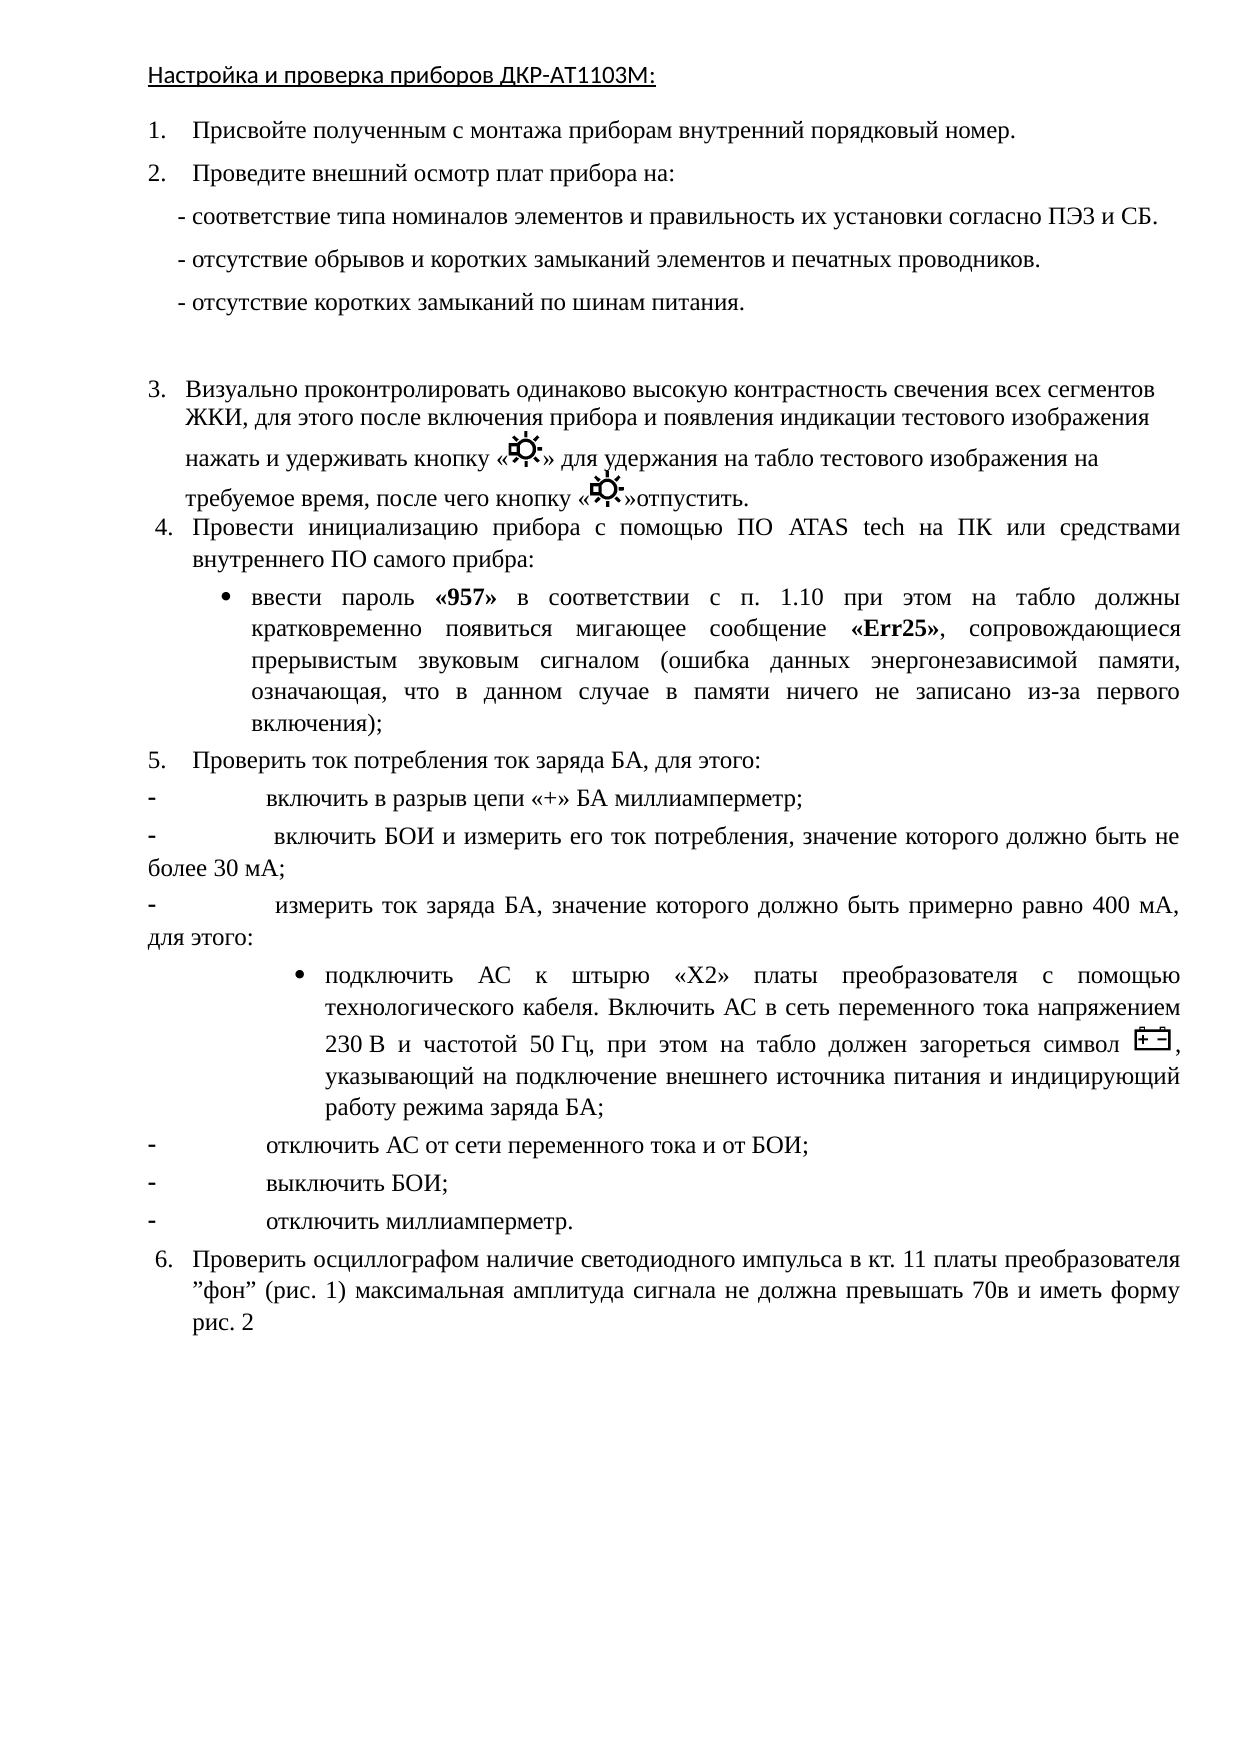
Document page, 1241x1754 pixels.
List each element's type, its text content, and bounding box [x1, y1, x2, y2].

text - соответствие типа номиналов элементов и правильность их установки согласно ПЭ3 и СБ. [177, 201, 1181, 230]
list подключить АС к штырю «X2» платы преобразователя с помощью технологического кабеля. Включить АС в сеть переменного тока напряжением 230 В и частотой 50 Гц, при этом на табло должен загореться символ , указывающий на подключение внешнего источника питания и индицирующий работу режима заряда БА; [295, 960, 1181, 1121]
list измерить ток заряда БА, значение которого должно быть примерно равно 400 мА, для этого: [148, 891, 1181, 951]
list выключить БОИ; [148, 1168, 1181, 1197]
list Визуально проконтролировать одинаково высокую контрастность свечения всех сегментов ЖКИ, для этого после включения прибора и появления индикации тестового изображения нажать и удерживать кнопку «» для удержания на табло тестового изображения на требуемое время, после чего кнопку «»отпустить. [148, 374, 1181, 512]
list ввести пароль «957» в соответствии с п. 1.10 при этом на табло должны кратковременно появиться мигающее сообщение «Err25», сопровождающиеся прерывистым звуковым сигналом (ошибка данных энергонезависимой памяти, означающая, что в данном случае в памяти ничего не записано из-за первого включения); [222, 582, 1181, 737]
picture [508, 431, 543, 467]
list Присвойте полученным с монтажа приборам внутренний порядковый номер. [148, 115, 1181, 144]
list Проверить осциллографом наличие светодиодного импульса в кт. 11 платы преобразователя ”фон” (рис. 1) максимальная амплитуда сигнала не должна превышать 70в и иметь форму рис. 2 [154, 1244, 1181, 1336]
text - отсутствие коротких замыканий по шинам питания. [177, 287, 1181, 316]
list включить БОИ и измерить его ток потребления, значение которого должно быть не более 30 мА; [148, 821, 1181, 882]
list отключить АС от сети переменного тока и от БОИ; [148, 1130, 1181, 1159]
list отключить миллиамперметр. [148, 1206, 1181, 1234]
list Проведите внешний осмотр плат прибора на: [148, 158, 1181, 187]
text - отсутствие обрывов и коротких замыканий элементов и печатных проводников. [177, 244, 1181, 273]
list Проверить ток потребления ток заряда БА, для этого: [148, 746, 1181, 774]
picture [590, 471, 624, 507]
list включить в разрыв цепи «+» БА миллиамперметр; [148, 783, 1181, 812]
text Настройка и проверка приборов ДКР-АТ1103М: [148, 59, 1181, 89]
list Провести инициализацию прибора с помощью ПО ATAS tech на ПК или средствами внутреннего ПО самого прибра: [154, 512, 1181, 572]
picture [1132, 1023, 1175, 1053]
